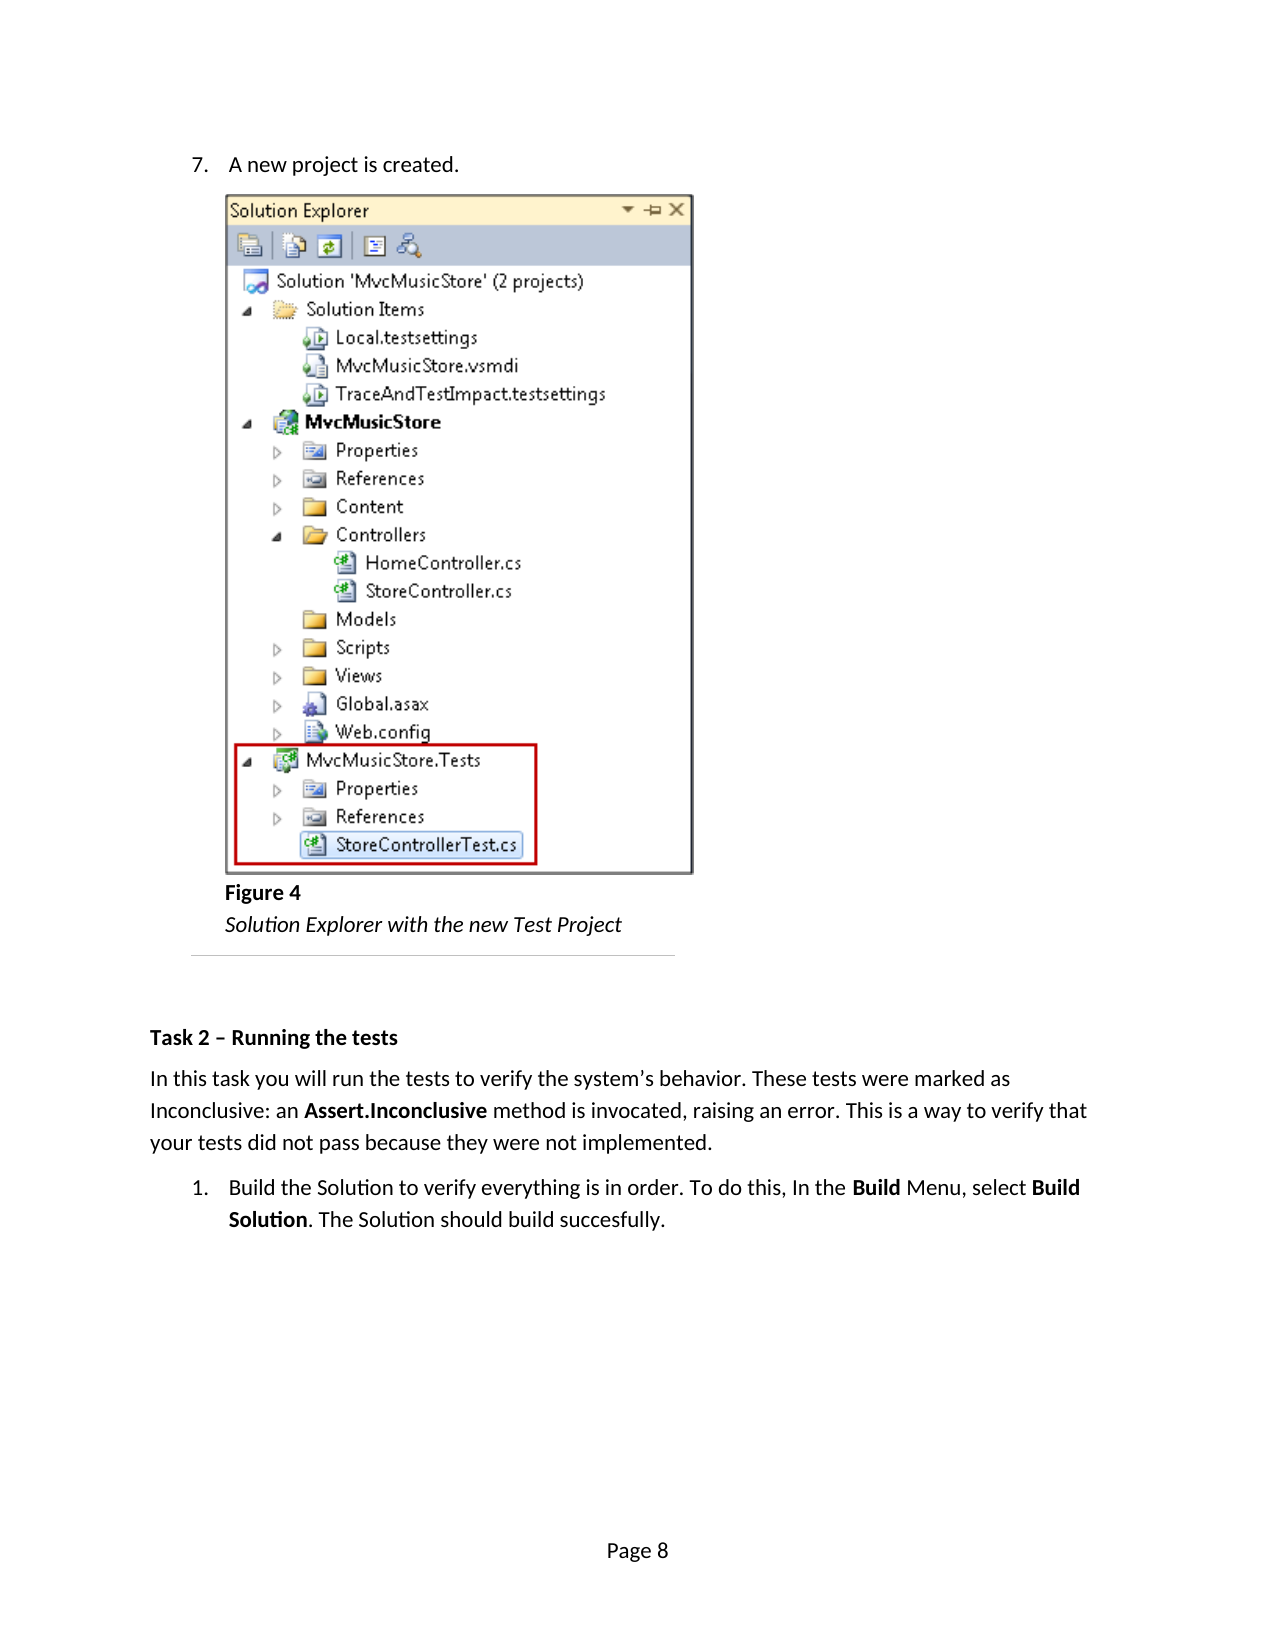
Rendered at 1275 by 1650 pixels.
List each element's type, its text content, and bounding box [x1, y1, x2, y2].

picture [225, 194, 694, 875]
text Task 2 – Running the tests [150, 1023, 1125, 1051]
list Build the Solution to verify everything is in order. To do this, In the Build Menu, select Build Solution. The Solution should build succesfully. [191, 1173, 1125, 1233]
text Figure 4 [225, 878, 1125, 906]
text In this task you will run the tests to verify the system’s behavior. These tests were marked as Inconclusive: an Assert.Inconclusive method is invocated, raising an error. This is a way to verify that your tests did not pass because they were not implemented. [150, 1064, 1125, 1156]
list A new project is created. [191, 150, 1125, 178]
text Solution Explorer with the new Test Project [225, 911, 1125, 939]
